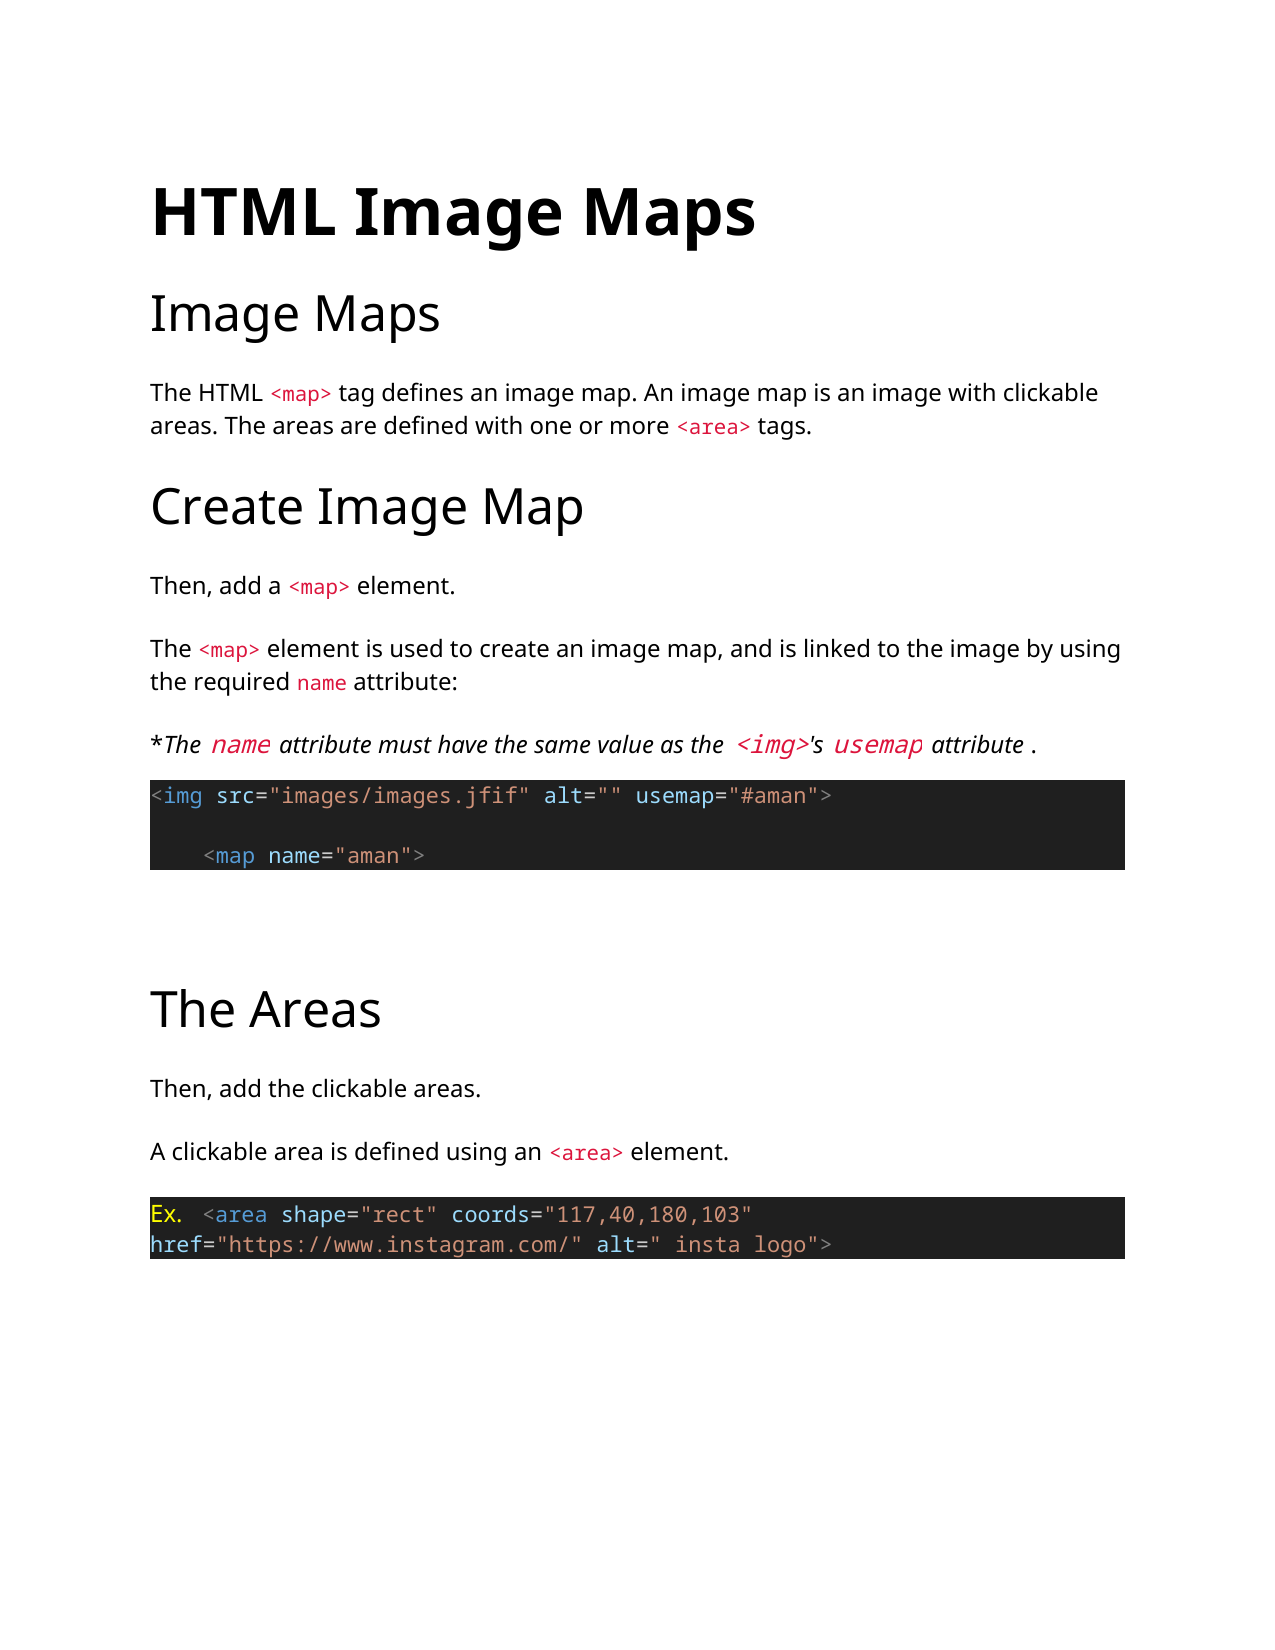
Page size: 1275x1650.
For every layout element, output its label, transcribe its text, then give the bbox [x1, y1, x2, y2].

text Then, add the clickable areas. [150, 1072, 1125, 1104]
text The HTML <map> tag defines an image map. An image map is an image with clickable areas. The areas are defined with one or more <area> tags. [150, 376, 1125, 441]
subtitle HTML Image Maps [150, 166, 1125, 255]
text Then, add a <map> element. [150, 569, 1125, 602]
text A clickable area is defined using an <area> element. [150, 1134, 1125, 1167]
text *The name attribute must have the same value as the <img>'s usemap attribute . [150, 727, 1125, 761]
text Ex. <area shape="rect" coords="117,40,180,103" href="https://www.instagram.com/" alt=" insta logo"> [150, 1197, 1125, 1259]
subtitle Create Image Map [150, 471, 1125, 539]
text The <map> element is used to create an image map, and is linked to the image by using the required name attribute: [150, 632, 1125, 697]
text <map name="aman"> [150, 840, 1125, 870]
subtitle The Areas [150, 973, 1125, 1042]
text <img src="images/images.jfif" alt="" usemap="#aman"> [150, 780, 1125, 810]
subtitle Image Maps [150, 278, 1125, 346]
